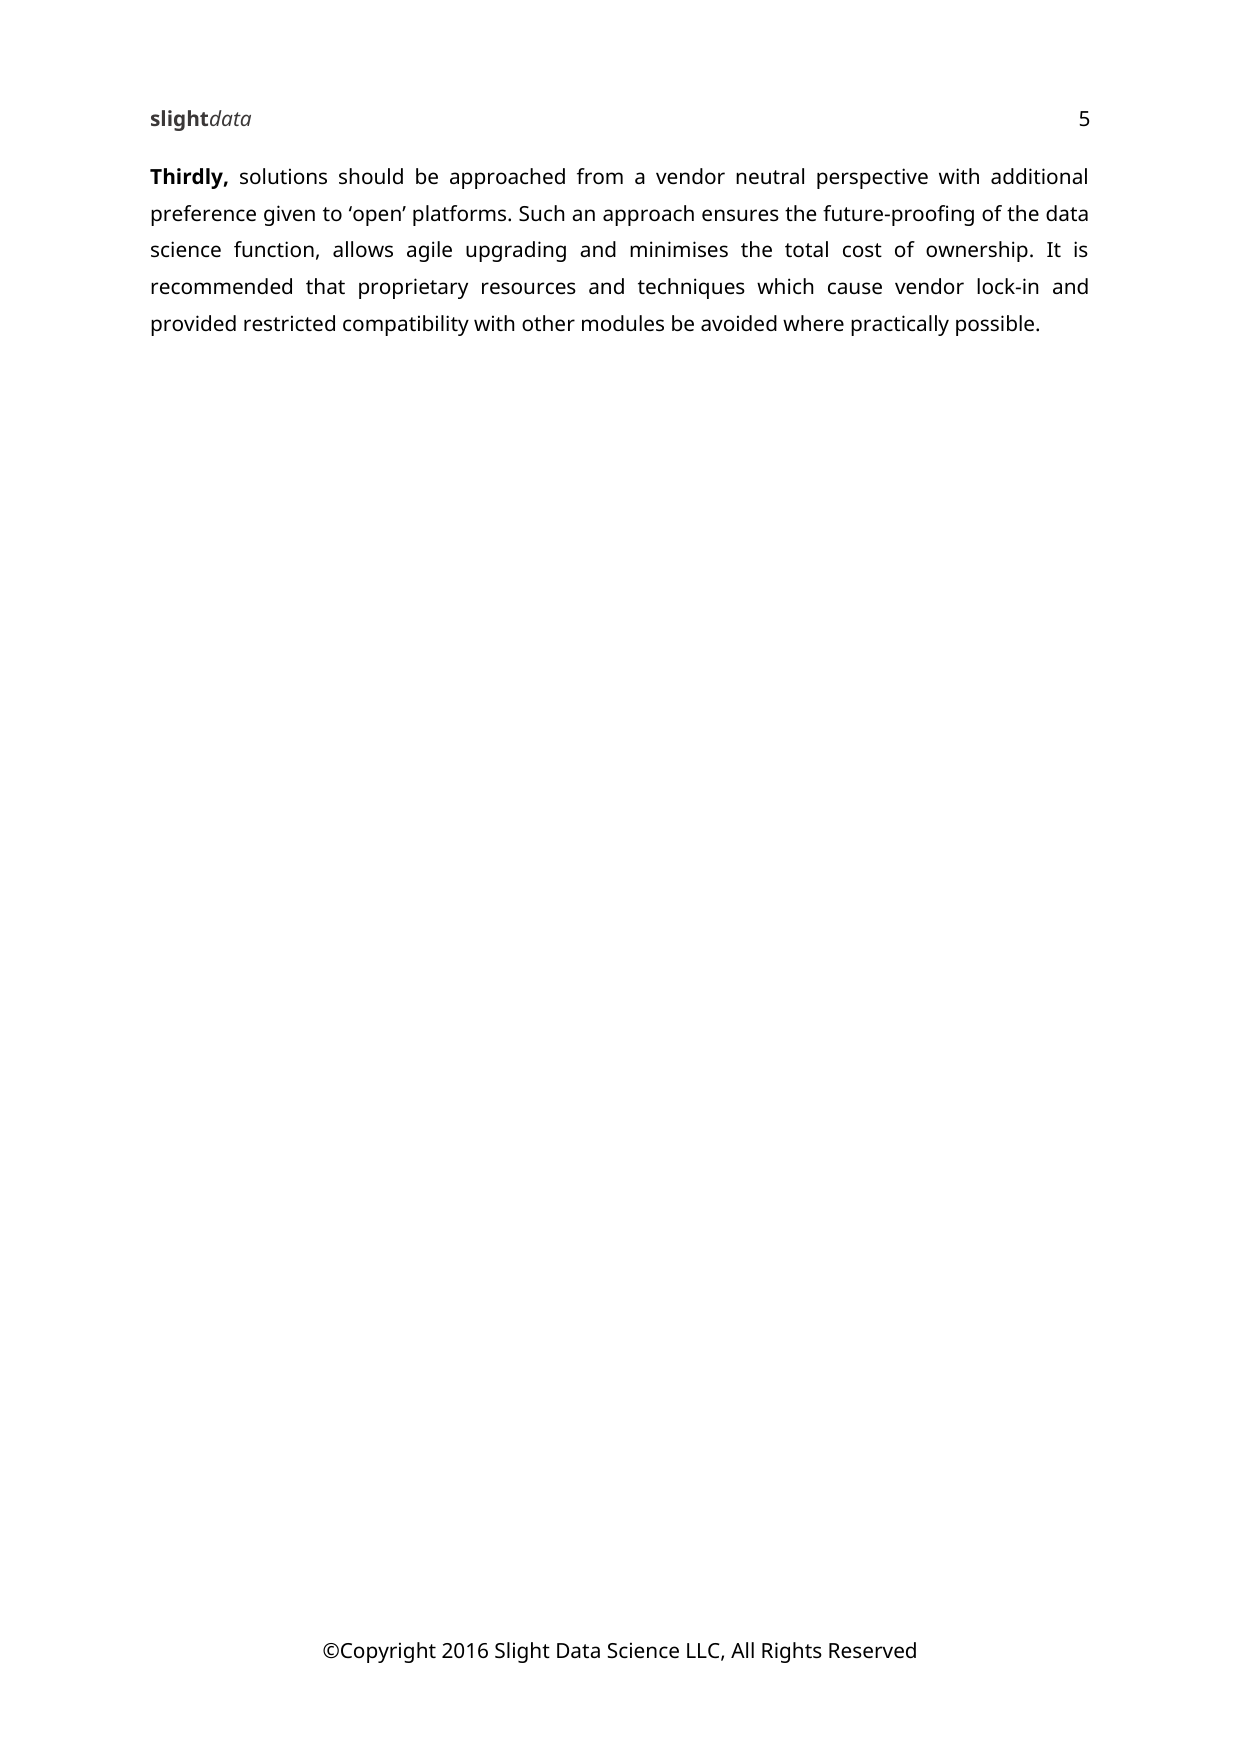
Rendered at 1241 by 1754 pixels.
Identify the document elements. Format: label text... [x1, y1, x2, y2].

text Thirdly, solutions should be approached from a vendor neutral perspective with additional preference given to ‘open’ platforms. Such an approach ensures the future-proofing of the data science function, allows agile upgrading and minimises the total cost of ownership. It is recommended that proprietary resources and techniques which cause vendor lock-in and provided restricted compatibility with other modules be avoided where practically possible. [150, 162, 1090, 338]
